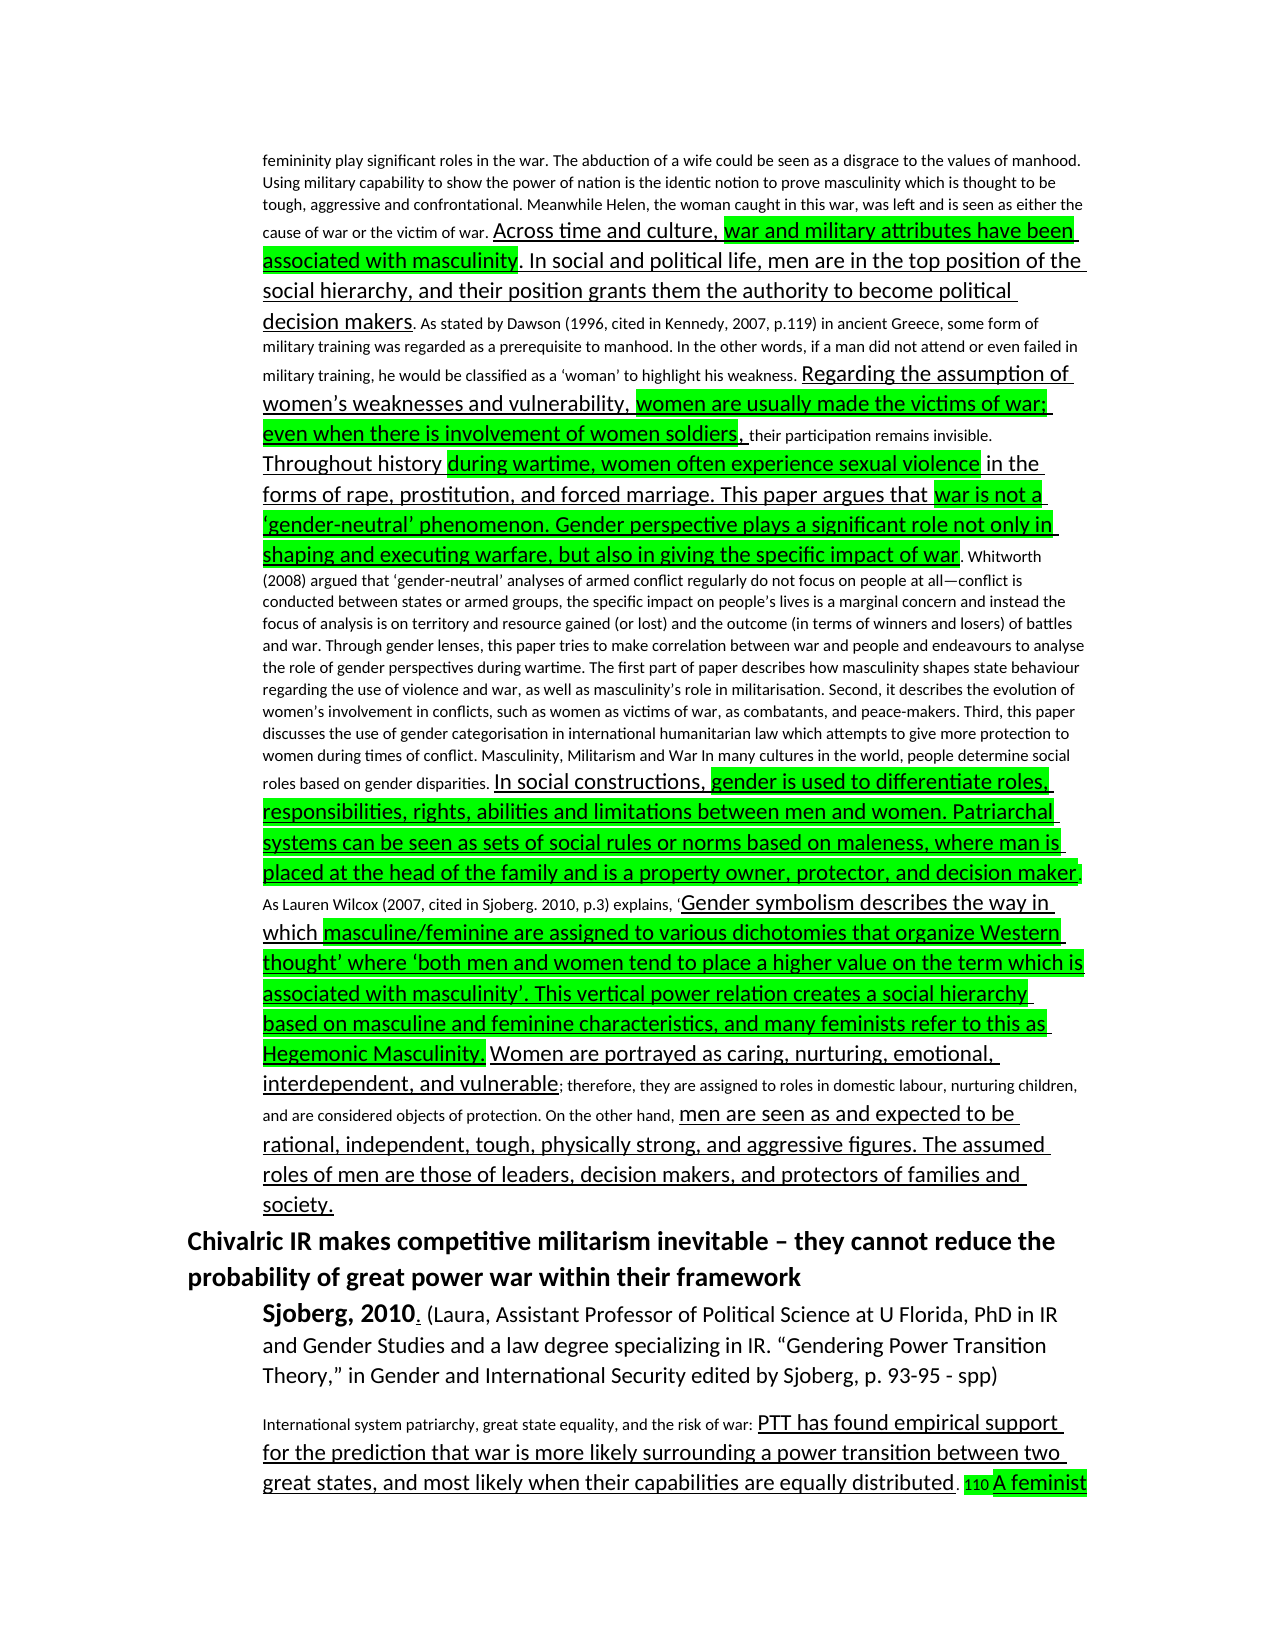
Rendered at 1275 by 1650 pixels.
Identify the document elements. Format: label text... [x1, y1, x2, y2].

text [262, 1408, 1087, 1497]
text Sjoberg, 2010. (Laura, Assistant Professor of Political Science at U Florida, PhD in IR and Gender Studies and a law degree specializing in IR. “Gendering Power Transition Theory,” in Gender and International Security edited by Sjoberg, p. 93-95 - spp) [262, 1296, 1087, 1389]
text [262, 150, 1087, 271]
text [262, 272, 1087, 1218]
subtitle Chivalric IR makes competitive militarism inevitable – they cannot reduce the probability of great power war within their framework [187, 1224, 1087, 1293]
